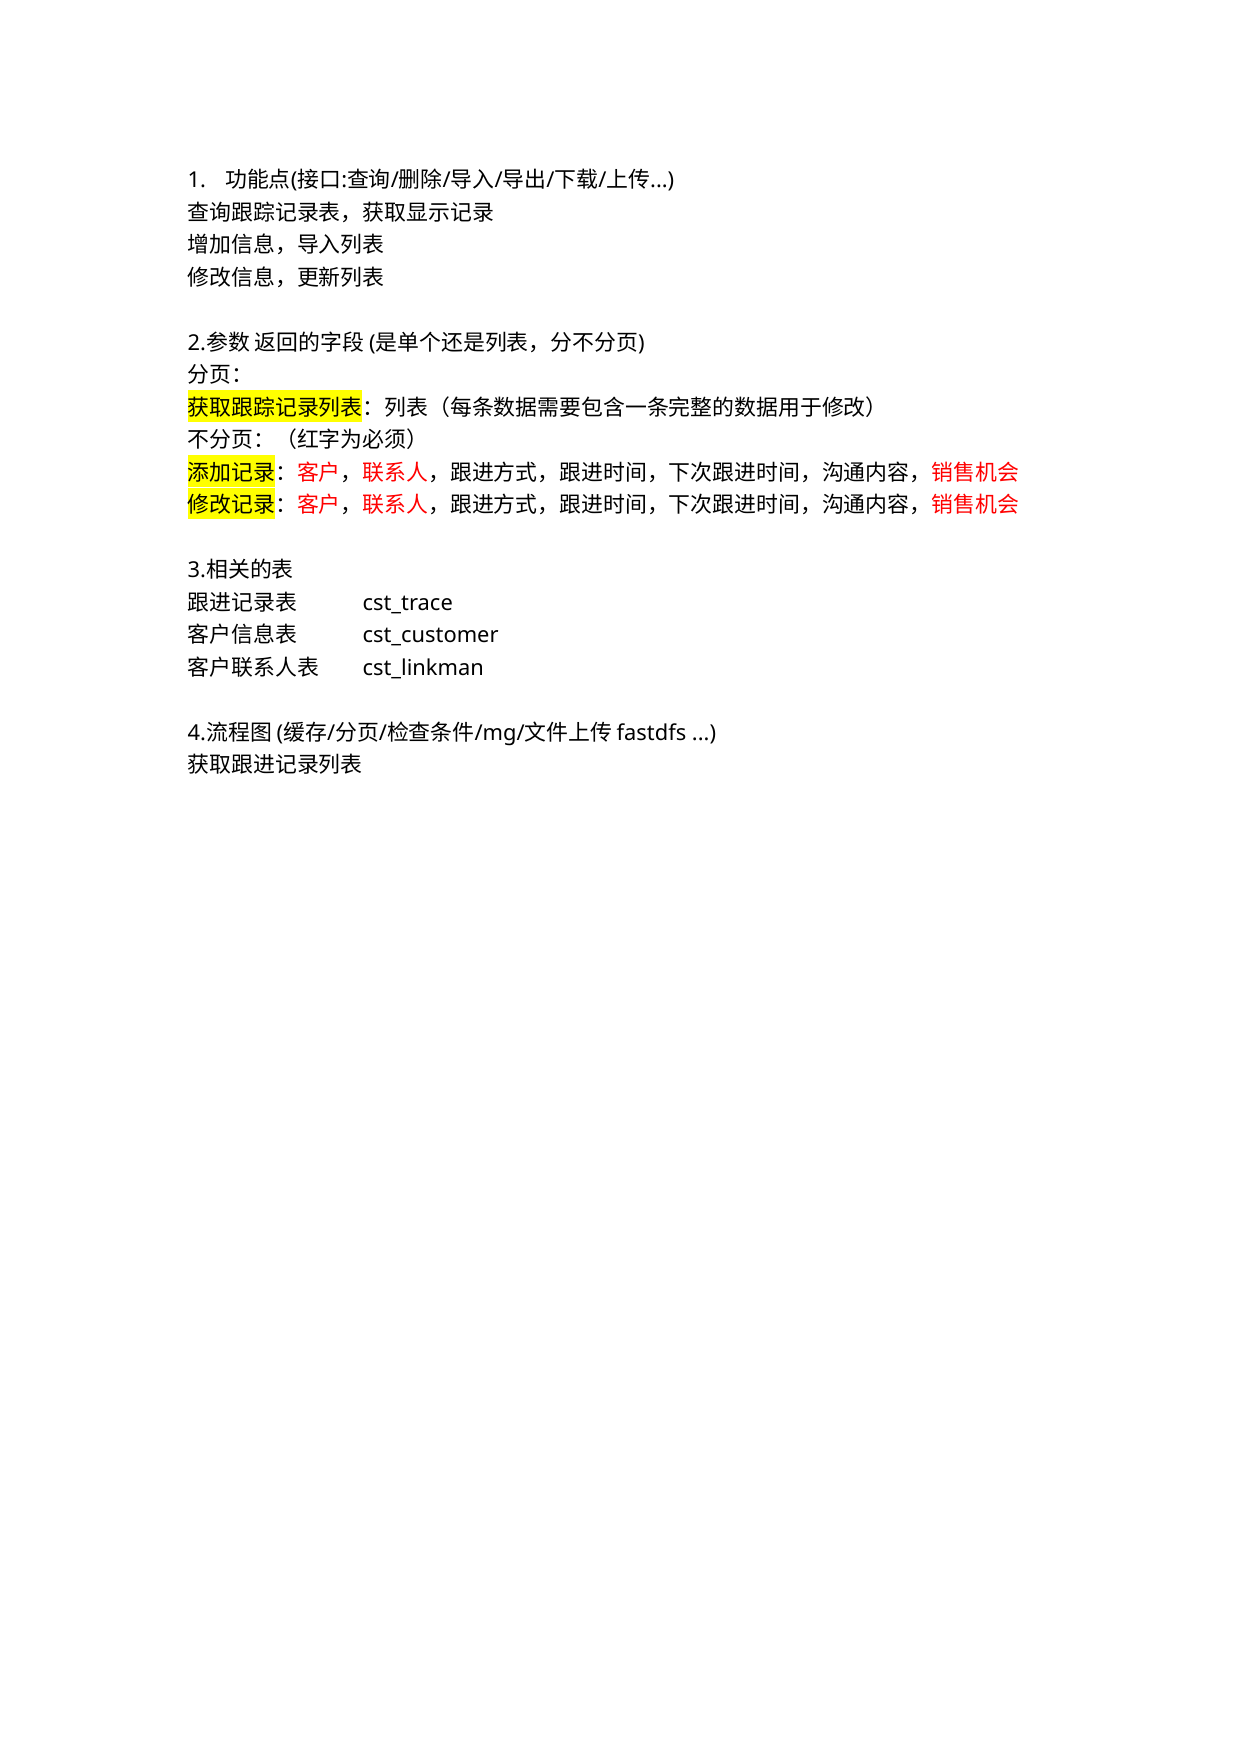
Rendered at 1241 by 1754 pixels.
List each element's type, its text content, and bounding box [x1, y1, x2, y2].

text 获取跟踪记录列表：列表（每条数据需要包含一条完整的数据用于修改） [187, 389, 1053, 422]
text 修改信息，更新列表 [187, 259, 1053, 292]
text 客户联系人表 cst_linkman [187, 649, 1053, 682]
text 跟进记录表 cst_trace [187, 584, 1053, 617]
text 4.流程图 (缓存/分页/检查条件/mg/文件上传fastdfs ...) [187, 714, 1053, 747]
text 分页： [187, 357, 1053, 389]
text 3.相关的表 [187, 552, 1053, 584]
text 获取跟进记录列表 [187, 747, 1053, 779]
text 增加信息，导入列表 [187, 227, 1053, 259]
list 功能点(接口:查询/删除/导入/导出/下载/上传...) [187, 162, 1053, 194]
text 查询跟踪记录表，获取显示记录 [187, 194, 1053, 227]
text 2.参数 返回的字段 (是单个还是列表，分不分页) [187, 324, 1053, 357]
text 修改记录：客户，联系人，跟进方式，跟进时间，下次跟进时间，沟通内容，销售机会 [187, 487, 1053, 519]
text 不分页：（红字为必须） [187, 422, 1053, 454]
text 添加记录：客户，联系人，跟进方式，跟进时间，下次跟进时间，沟通内容，销售机会 [187, 454, 1053, 487]
text 客户信息表 cst_customer [187, 617, 1053, 649]
